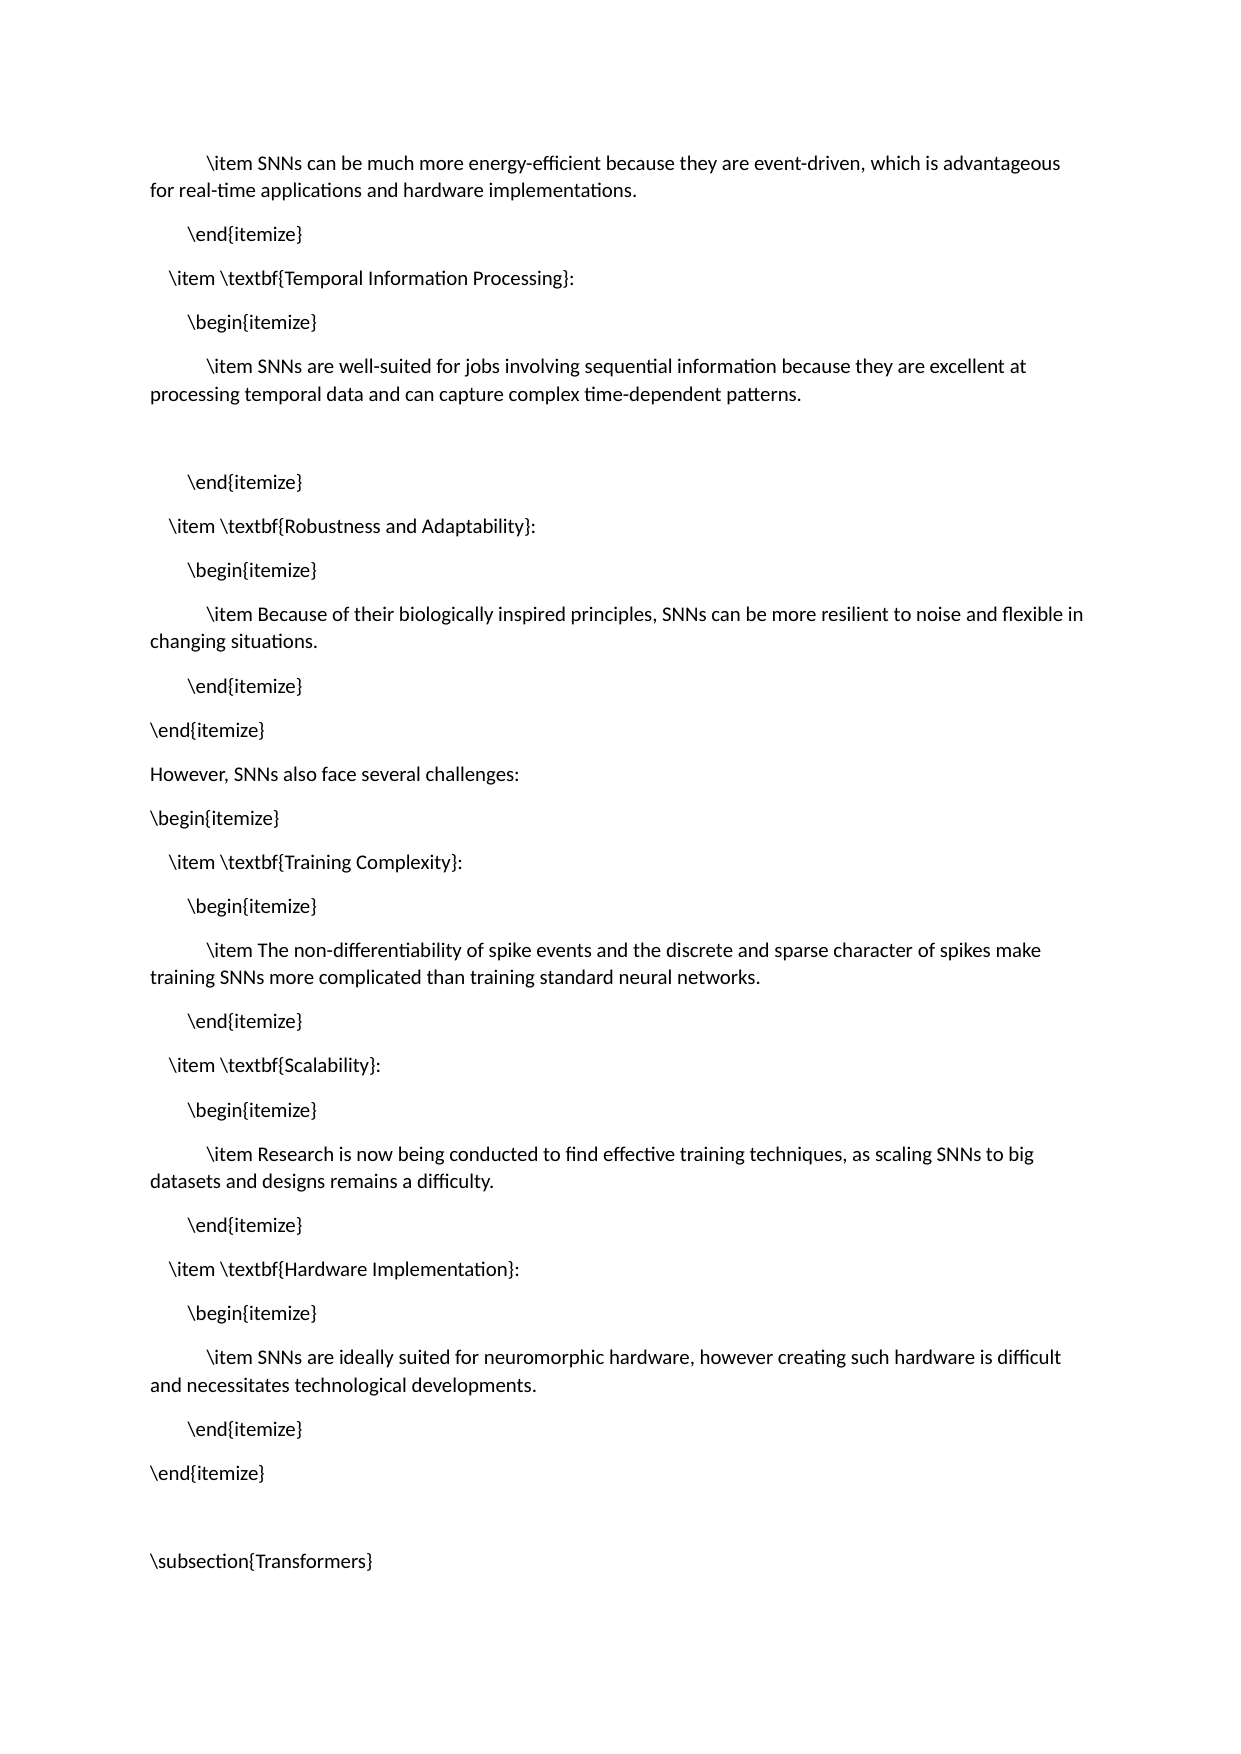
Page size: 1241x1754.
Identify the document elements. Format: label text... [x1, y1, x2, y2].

text \item \textbf{Scalability}: [150, 1053, 1090, 1078]
text \end{itemize} [150, 717, 1090, 742]
text \end{itemize} [150, 221, 1090, 247]
text \item SNNs are ideally suited for neuromorphic hardware, however creating such hardware is difficult and necessitates technological developments. [150, 1344, 1090, 1397]
text \subsection{Transformers} [150, 1548, 1090, 1573]
text \begin{itemize} [150, 309, 1090, 335]
text \end{itemize} [150, 1416, 1090, 1441]
text \item \textbf{Hardware Implementation}: [150, 1256, 1090, 1282]
text \item The non-differentiability of spike events and the discrete and sparse character of spikes make training SNNs more complicated than training standard neural networks. [150, 937, 1090, 990]
text \end{itemize} [150, 469, 1090, 494]
text \item Because of their biologically inspired principles, SNNs can be more resilient to noise and flexible in changing situations. [150, 601, 1090, 654]
text \begin{itemize} [150, 1300, 1090, 1326]
text \item SNNs are well-suited for jobs involving sequential information because they are excellent at processing temporal data and can capture complex time-dependent patterns. [150, 354, 1090, 406]
text \begin{itemize} [150, 893, 1090, 918]
text \end{itemize} [150, 1460, 1090, 1485]
text \item SNNs can be much more energy-efficient because they are event-driven, which is advantageous for real-time applications and hardware implementations. [150, 150, 1090, 203]
text \end{itemize} [150, 1212, 1090, 1238]
text \end{itemize} [150, 673, 1090, 698]
text However, SNNs also face several challenges: [150, 761, 1090, 786]
text \begin{itemize} [150, 805, 1090, 830]
text \begin{itemize} [150, 1097, 1090, 1122]
text \begin{itemize} [150, 557, 1090, 583]
text \item Research is now being conducted to find effective training techniques, as scaling SNNs to big datasets and designs remains a difficulty. [150, 1141, 1090, 1194]
text \item \textbf{Temporal Information Processing}: [150, 266, 1090, 291]
text \end{itemize} [150, 1009, 1090, 1034]
text \item \textbf{Robustness and Adaptability}: [150, 513, 1090, 539]
text \item \textbf{Training Complexity}: [150, 849, 1090, 874]
